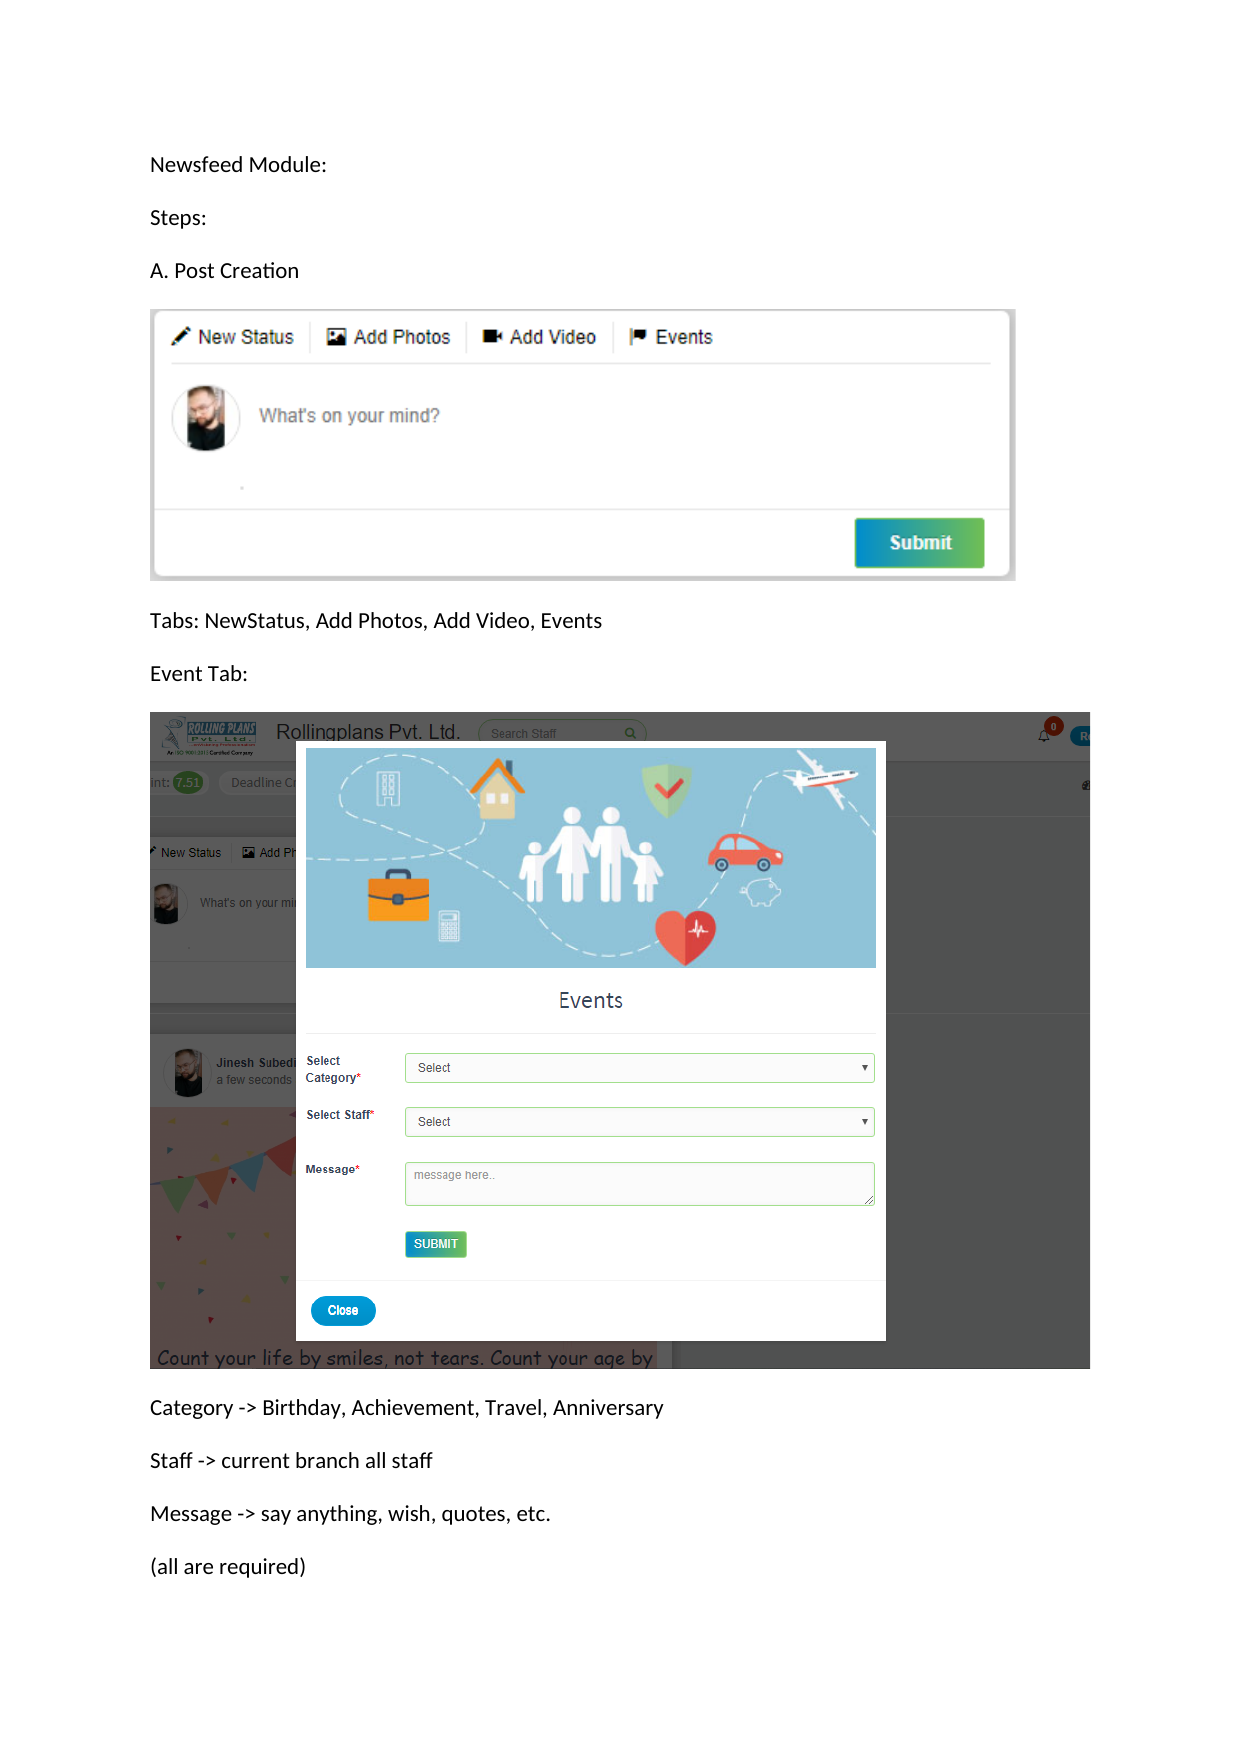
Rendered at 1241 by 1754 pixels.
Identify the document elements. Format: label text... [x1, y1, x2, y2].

text (all are required) [150, 1552, 1090, 1580]
text Staff -> current branch all staff [150, 1446, 1090, 1474]
text Steps: [150, 203, 1090, 231]
text Category -> Birthday, Achievement, Travel, Anniversary [150, 1393, 1090, 1421]
text Tabs: NewStatus, Add Photos, Add Video, Events [150, 606, 1090, 634]
text Newsfeed Module: [150, 150, 1090, 178]
text Message -> say anything, wish, quotes, etc. [150, 1499, 1090, 1527]
text A. Post Creation [150, 256, 1090, 284]
text Event Tab: [150, 659, 1090, 687]
picture [150, 712, 1091, 1369]
picture [150, 309, 1016, 581]
